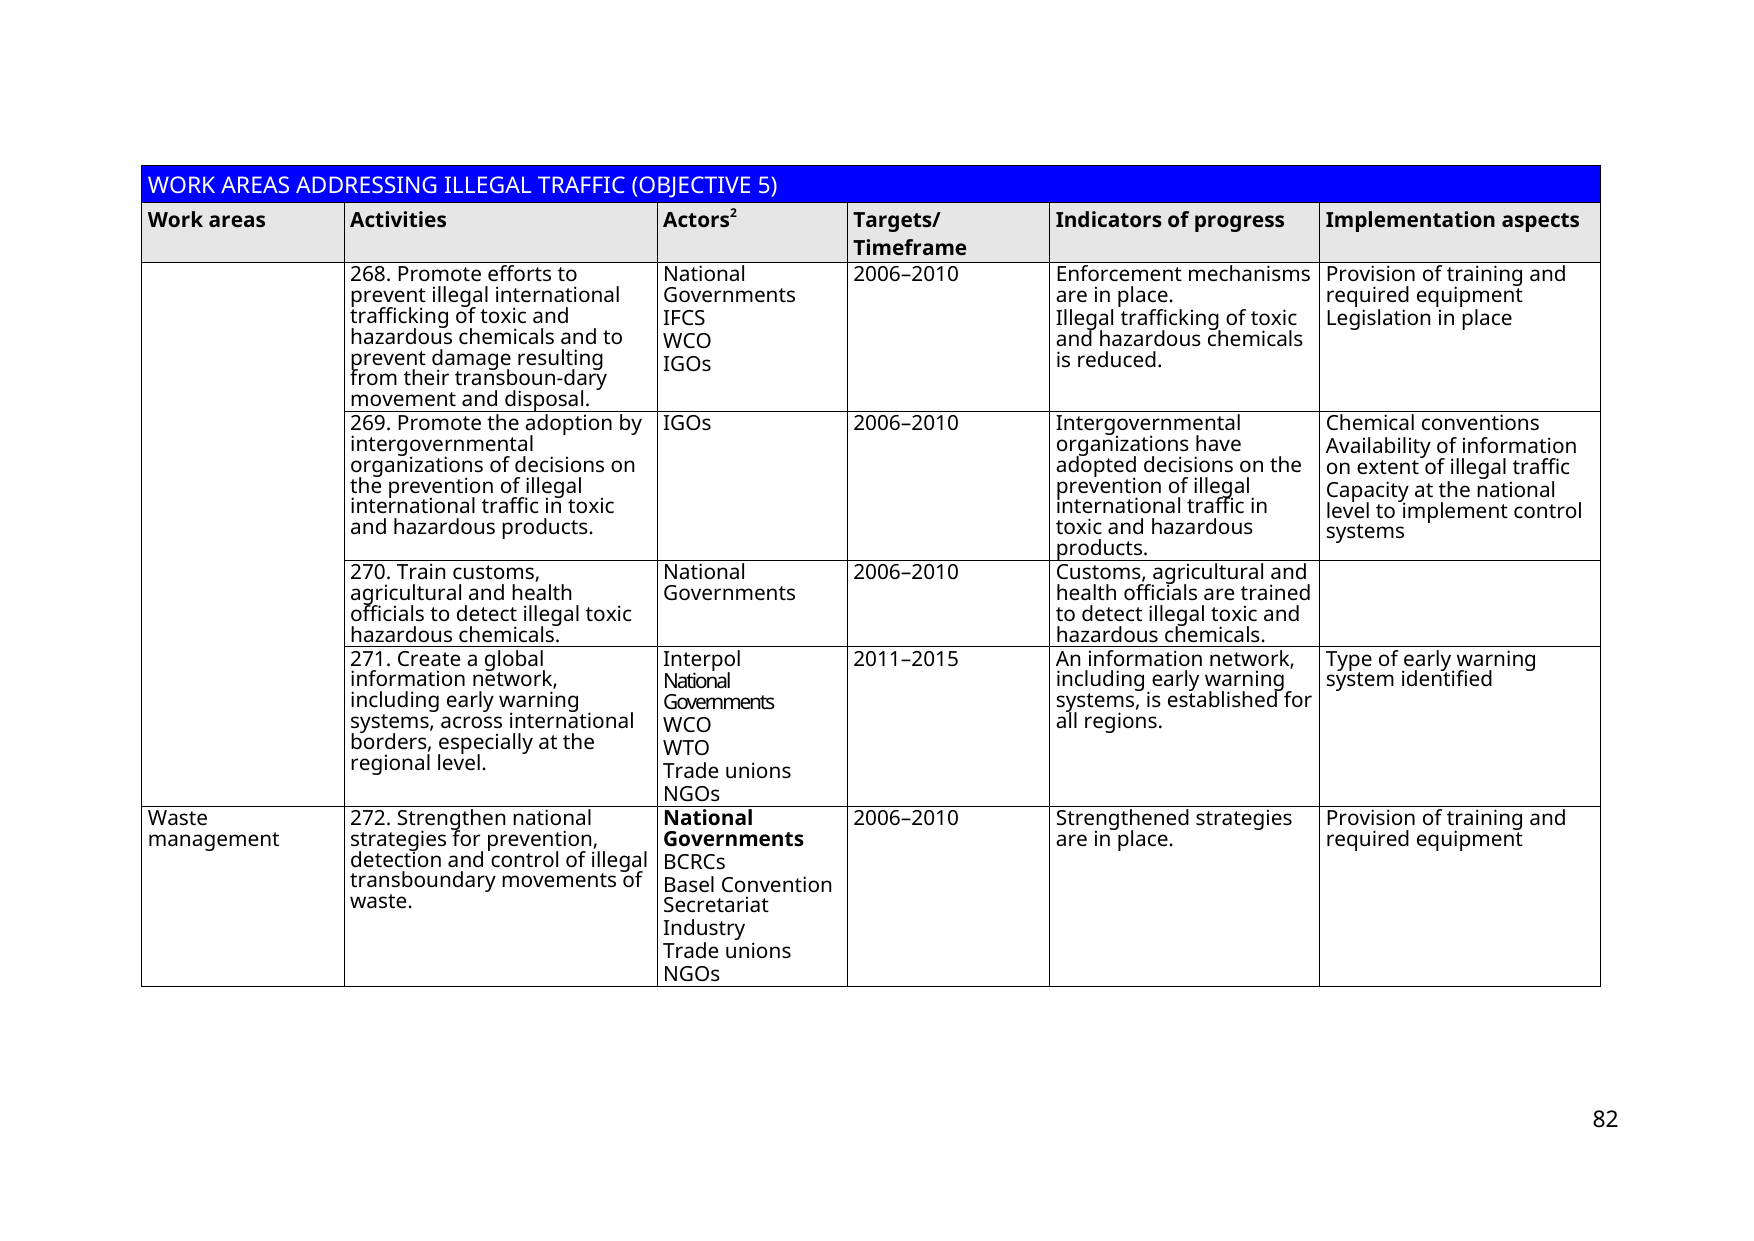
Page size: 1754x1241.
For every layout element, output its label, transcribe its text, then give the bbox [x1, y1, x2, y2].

table_cell Actors2 [658, 203, 847, 262]
table_header Work areas addressing illegal traffic (objective 5) [142, 166, 1600, 202]
table_cell Interpol National Governments WCO WTO Trade unions NGOs [658, 647, 847, 806]
table_cell Activities [345, 203, 657, 262]
table_cell Provision of training and required equipment [1320, 807, 1600, 986]
table_cell Intergovernmental organizations have adopted decisions on the prevention of illegal international traffic in toxic and hazardous products. [1050, 412, 1319, 560]
table_cell Chemical conventions Availability of information on extent of illegal traffic Capacity at the national level to implement control systems [1320, 412, 1600, 560]
table_cell 270. Train customs, agricultural and health officials to detect illegal toxic hazardous chemicals. [345, 561, 657, 646]
table_cell [1320, 561, 1600, 646]
table_cell Waste management [142, 807, 344, 986]
table_cell 2006–2010 [848, 807, 1049, 986]
table_cell National Governments IFCS WCO IGOs [658, 263, 847, 411]
table_cell 2006–2010 [848, 412, 1049, 560]
table_cell Implementation aspects [1320, 203, 1600, 262]
table_cell 2006–2010 [848, 263, 1049, 411]
table_cell 271. Create a global information network, including early warning systems, across international borders, especially at the regional level. [345, 647, 657, 806]
table_cell Work areas [142, 203, 344, 262]
table_cell 2011–2015 [848, 647, 1049, 806]
table_cell Customs, agricultural and health officials are trained to detect illegal toxic and hazardous chemicals. [1050, 561, 1319, 646]
table_cell IGOs [658, 412, 847, 560]
table_cell National Governments BCRCs Convention Secretariat Industry Trade unions NGOs [658, 807, 847, 986]
table_cell Indicators of progress [1050, 203, 1319, 262]
table_cell 269. Promote the adoption by intergovernmental organizations of decisions on the prevention of illegal international traffic in toxic and hazardous products. [345, 412, 657, 560]
table_cell Provision of training and required equipment Legislation in place [1320, 263, 1600, 411]
table_cell An information network, including early warning systems, is established for all regions. [1050, 647, 1319, 806]
table_cell 268. Promote efforts to prevent illegal international trafficking of toxic and hazardous chemicals and to prevent damage resulting from their transboun-dary movement and disposal. [345, 263, 657, 411]
table_cell Targets/Timeframe [848, 203, 1049, 262]
table_cell 272. Strengthen national strategies for prevention, detection and control of illegal transboundary movements of waste. [345, 807, 657, 986]
table_cell Strengthened strategies are in place. [1050, 807, 1319, 986]
table_cell Type of early warning system identified [1320, 647, 1600, 806]
table_cell Enforcement mechanisms are in place. Illegal trafficking of toxic and hazardous chemicals is reduced. [1050, 263, 1319, 411]
table_cell National Governments [658, 561, 847, 646]
table_cell 2006–2010 [848, 561, 1049, 646]
